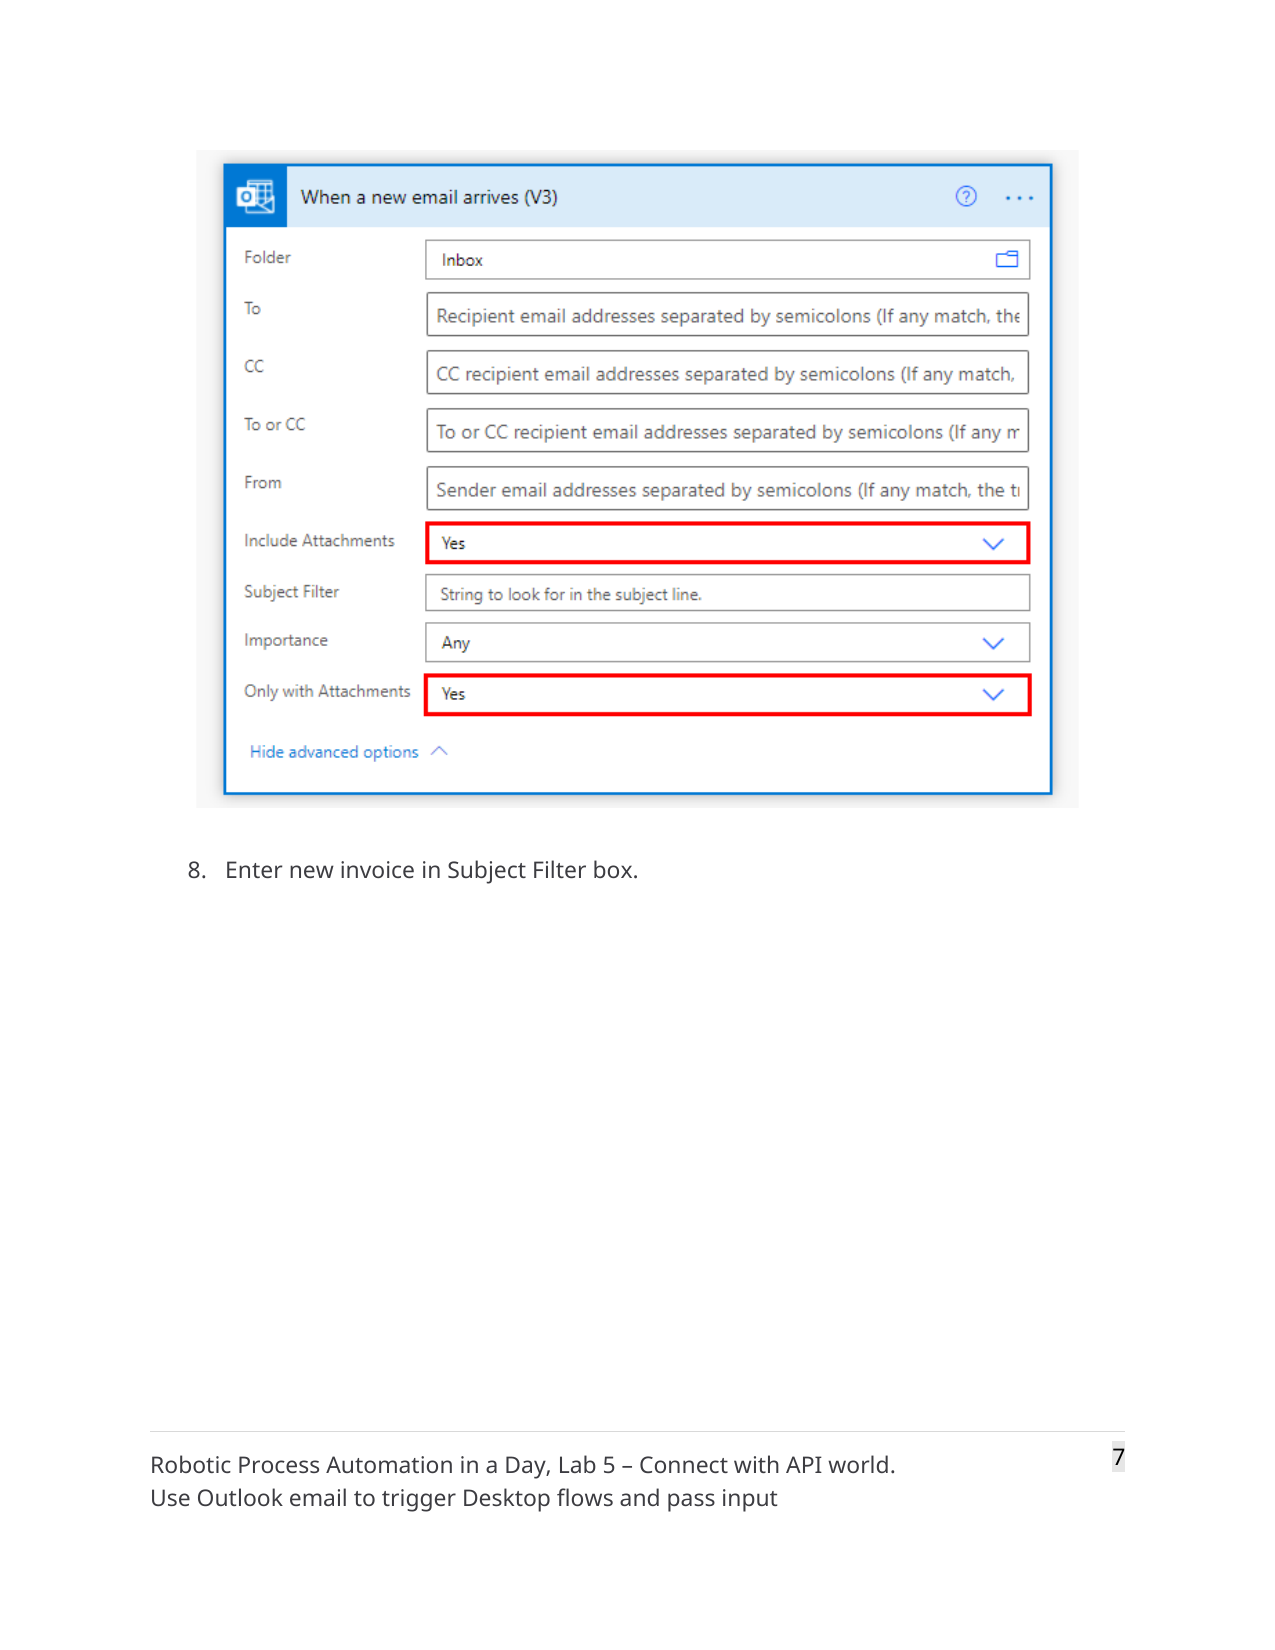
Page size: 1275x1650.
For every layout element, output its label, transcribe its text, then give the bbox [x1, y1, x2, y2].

list Enter new invoice in Subject Filter box. [187, 854, 1125, 885]
picture [196, 150, 1079, 808]
